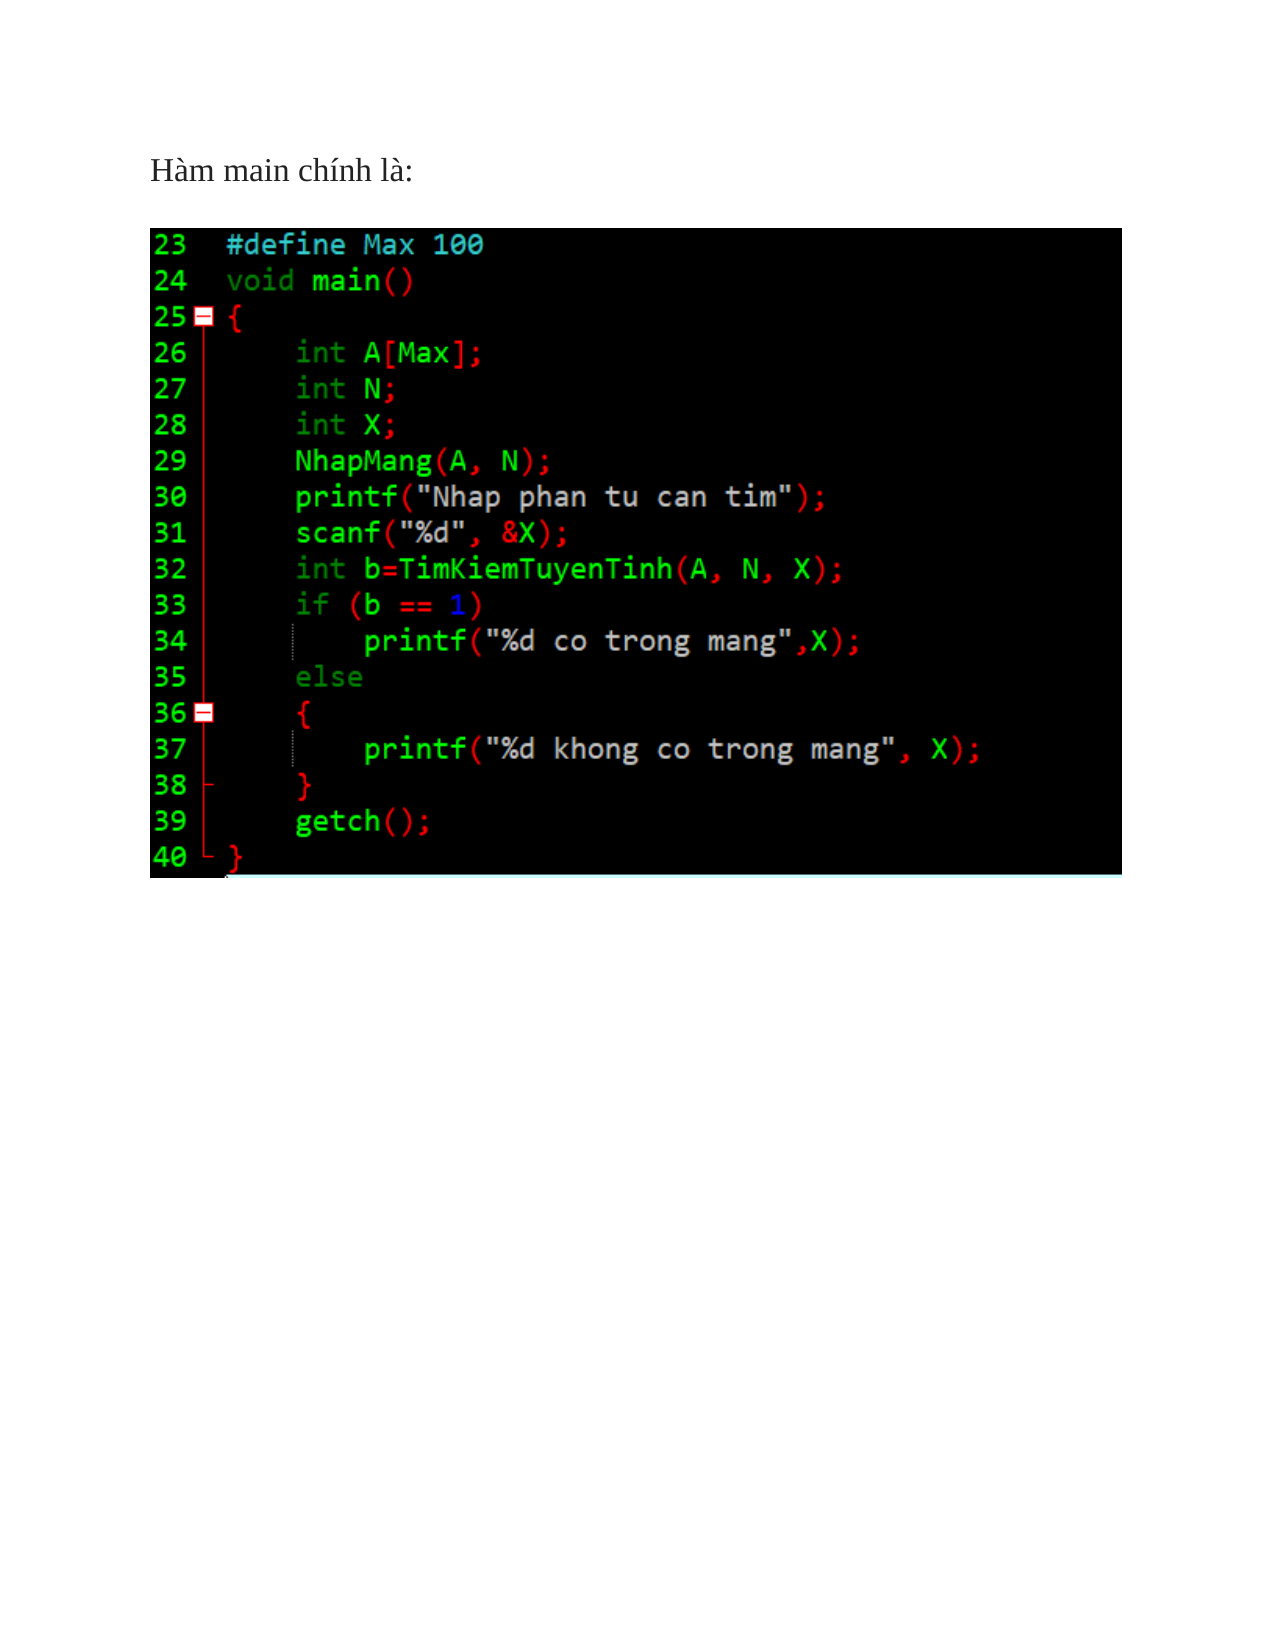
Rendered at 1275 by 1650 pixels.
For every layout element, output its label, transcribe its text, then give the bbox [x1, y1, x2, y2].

picture [150, 228, 1122, 878]
text Hàm main chính là: [150, 150, 1125, 188]
